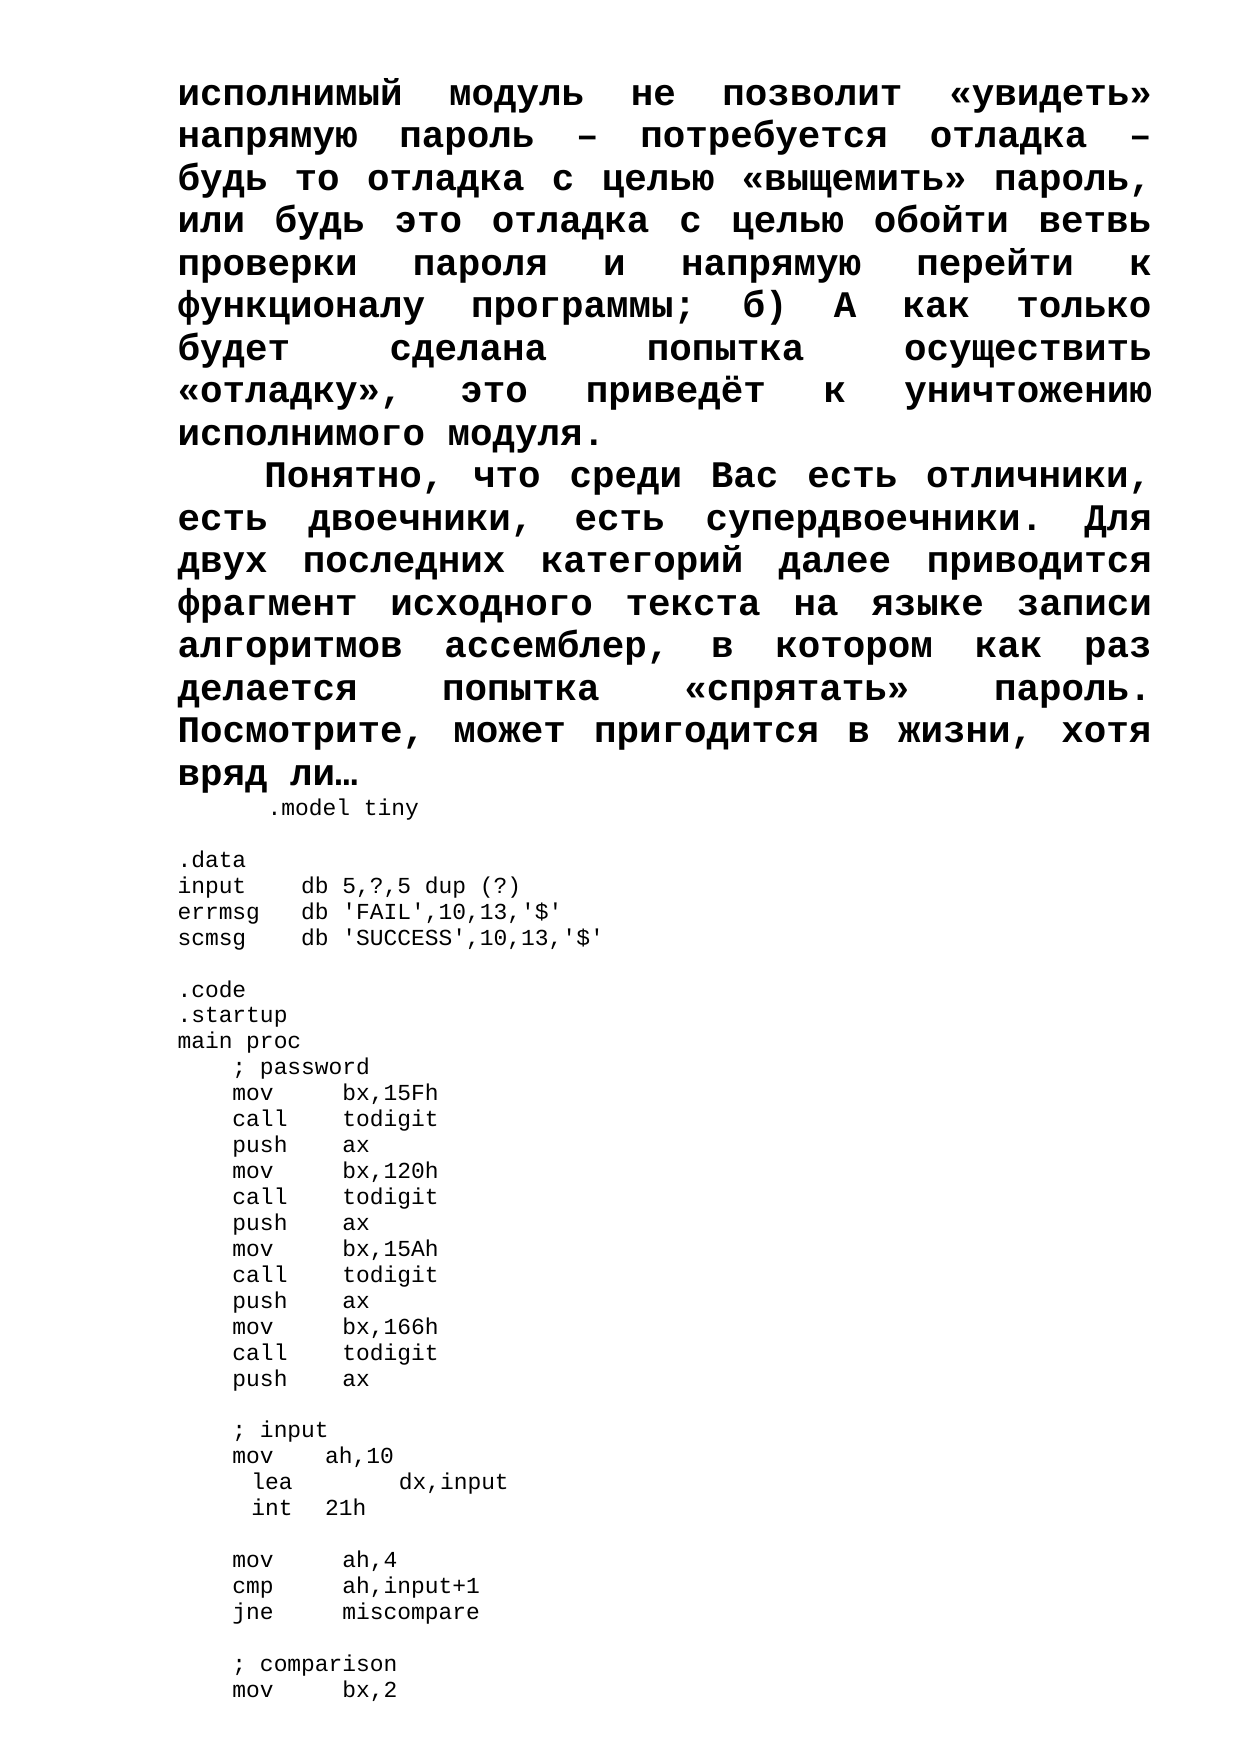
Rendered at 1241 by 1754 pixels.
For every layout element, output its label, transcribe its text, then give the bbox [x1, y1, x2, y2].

text ; password [177, 1056, 1152, 1082]
text .model tiny [177, 796, 1152, 822]
text call todigit [177, 1185, 1152, 1211]
text .data [177, 848, 1152, 874]
text ; input [177, 1419, 1152, 1445]
text scmsg db 'SUCCESS',10,13,'$' [177, 926, 1152, 952]
text mov bx,2 [177, 1678, 1152, 1704]
text jne miscompare [177, 1600, 1152, 1626]
text mov bx,120h [177, 1159, 1152, 1185]
text push ax [177, 1211, 1152, 1237]
text .startup [177, 1004, 1152, 1030]
text .code [177, 978, 1152, 1004]
text mov bx,15Ah [177, 1237, 1152, 1263]
text cmp ah,input+1 [177, 1574, 1152, 1600]
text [177, 74, 1152, 456]
text mov bx,15Fh [177, 1082, 1152, 1108]
text push ax [177, 1289, 1152, 1315]
text input db 5,?,5 dup (?) [177, 874, 1152, 900]
text call todigit [177, 1341, 1152, 1367]
text int 21h [177, 1497, 1152, 1523]
text errmsg db 'FAIL',10,13,'$' [177, 900, 1152, 926]
text call todigit [177, 1108, 1152, 1133]
text lea dx,input [177, 1471, 1152, 1497]
text ; comparison [177, 1652, 1152, 1678]
text Понятно, что среди Вас есть отличники, есть двоечники, есть супердвоечники. Для двух последних категорий далее приводится фрагмент исходного текста на языке записи алгоритмов ассемблер, в котором как раз делается попытка «спрятать» пароль. Посмотрите, может пригодится в жизни, хотя вряд ли… [177, 456, 1152, 796]
text push ax [177, 1133, 1152, 1159]
text mov ah,10 [177, 1445, 1152, 1471]
text call todigit [177, 1263, 1152, 1289]
text push ax [177, 1367, 1152, 1393]
text main proc [177, 1030, 1152, 1056]
text mov ah,4 [177, 1548, 1152, 1574]
text mov bx,166h [177, 1315, 1152, 1341]
